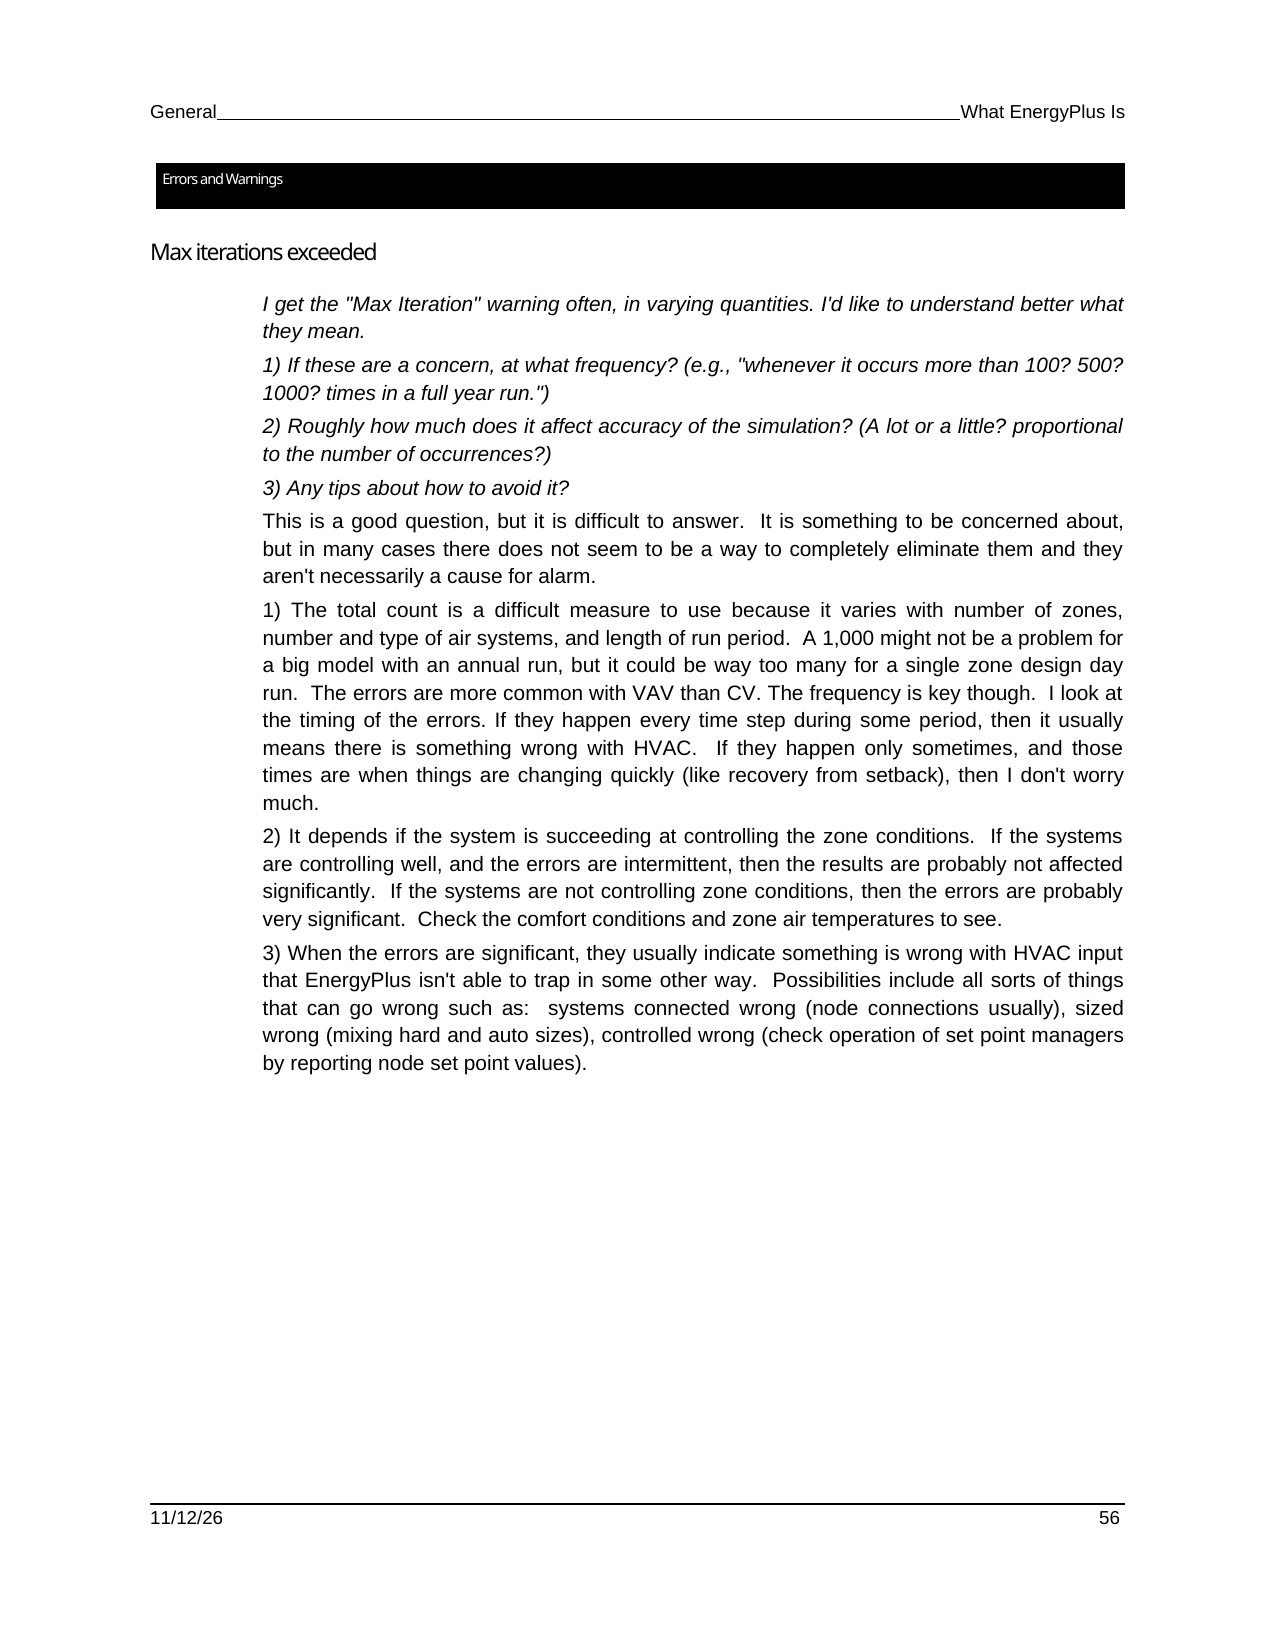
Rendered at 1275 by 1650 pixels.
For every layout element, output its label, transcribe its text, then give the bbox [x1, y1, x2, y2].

subtitle Max iterations exceeded [150, 236, 1125, 267]
text 2) It depends if the system is succeeding at controlling the zone conditions. If the systems are controlling well, and the errors are intermittent, then the results are probably not affected significantly. If the systems are not controlling zone conditions, then the errors are probably very significant. Check the comfort conditions and zone air temperatures to see. [262, 824, 1125, 931]
text 3) Any tips about how to avoid it? [262, 476, 1125, 499]
text 3) When the errors are significant, they usually indicate something is wrong with HVAC input that EnergyPlus isn't able to trap in some other way. Possibilities include all sorts of things that can go wrong such as: systems connected wrong (node connections usually), sized wrong (mixing hard and auto sizes), controlled wrong (check operation of set point managers by reporting node set point values). [262, 941, 1125, 1074]
text 1) If these are a concern, at what frequency? (e.g., "whenever it occurs more than 100? 500? 1000? times in a full year run.") [262, 353, 1125, 404]
text This is a good question, but it is difficult to answer. It is something to be concerned about, but in many cases there does not seem to be a way to completely eliminate them and they aren't necessarily a cause for alarm. [262, 509, 1125, 588]
text I get the "Max Iteration" warning often, in varying quantities. I'd like to understand better what they mean. [262, 292, 1125, 343]
text 2) Roughly how much does it affect accuracy of the simulation? (A lot or a little? proportional to the number of occurrences?) [262, 414, 1125, 466]
text 1) The total count is a difficult measure to use because it varies with number of zones, number and type of air systems, and length of run period. A 1,000 might not be a problem for a big model with an annual run, but it could be way too many for a single zone design day run. The errors are more common with VAV than CV. The frequency is key though. I look at the timing of the errors. If they happen every time step during some period, then it usually means there is something wrong with HVAC. If they happen only sometimes, and those times are when things are changing quickly (like recovery from setback), then I don't worry much. [262, 598, 1125, 814]
subtitle Errors and Warnings [156, 163, 1125, 209]
